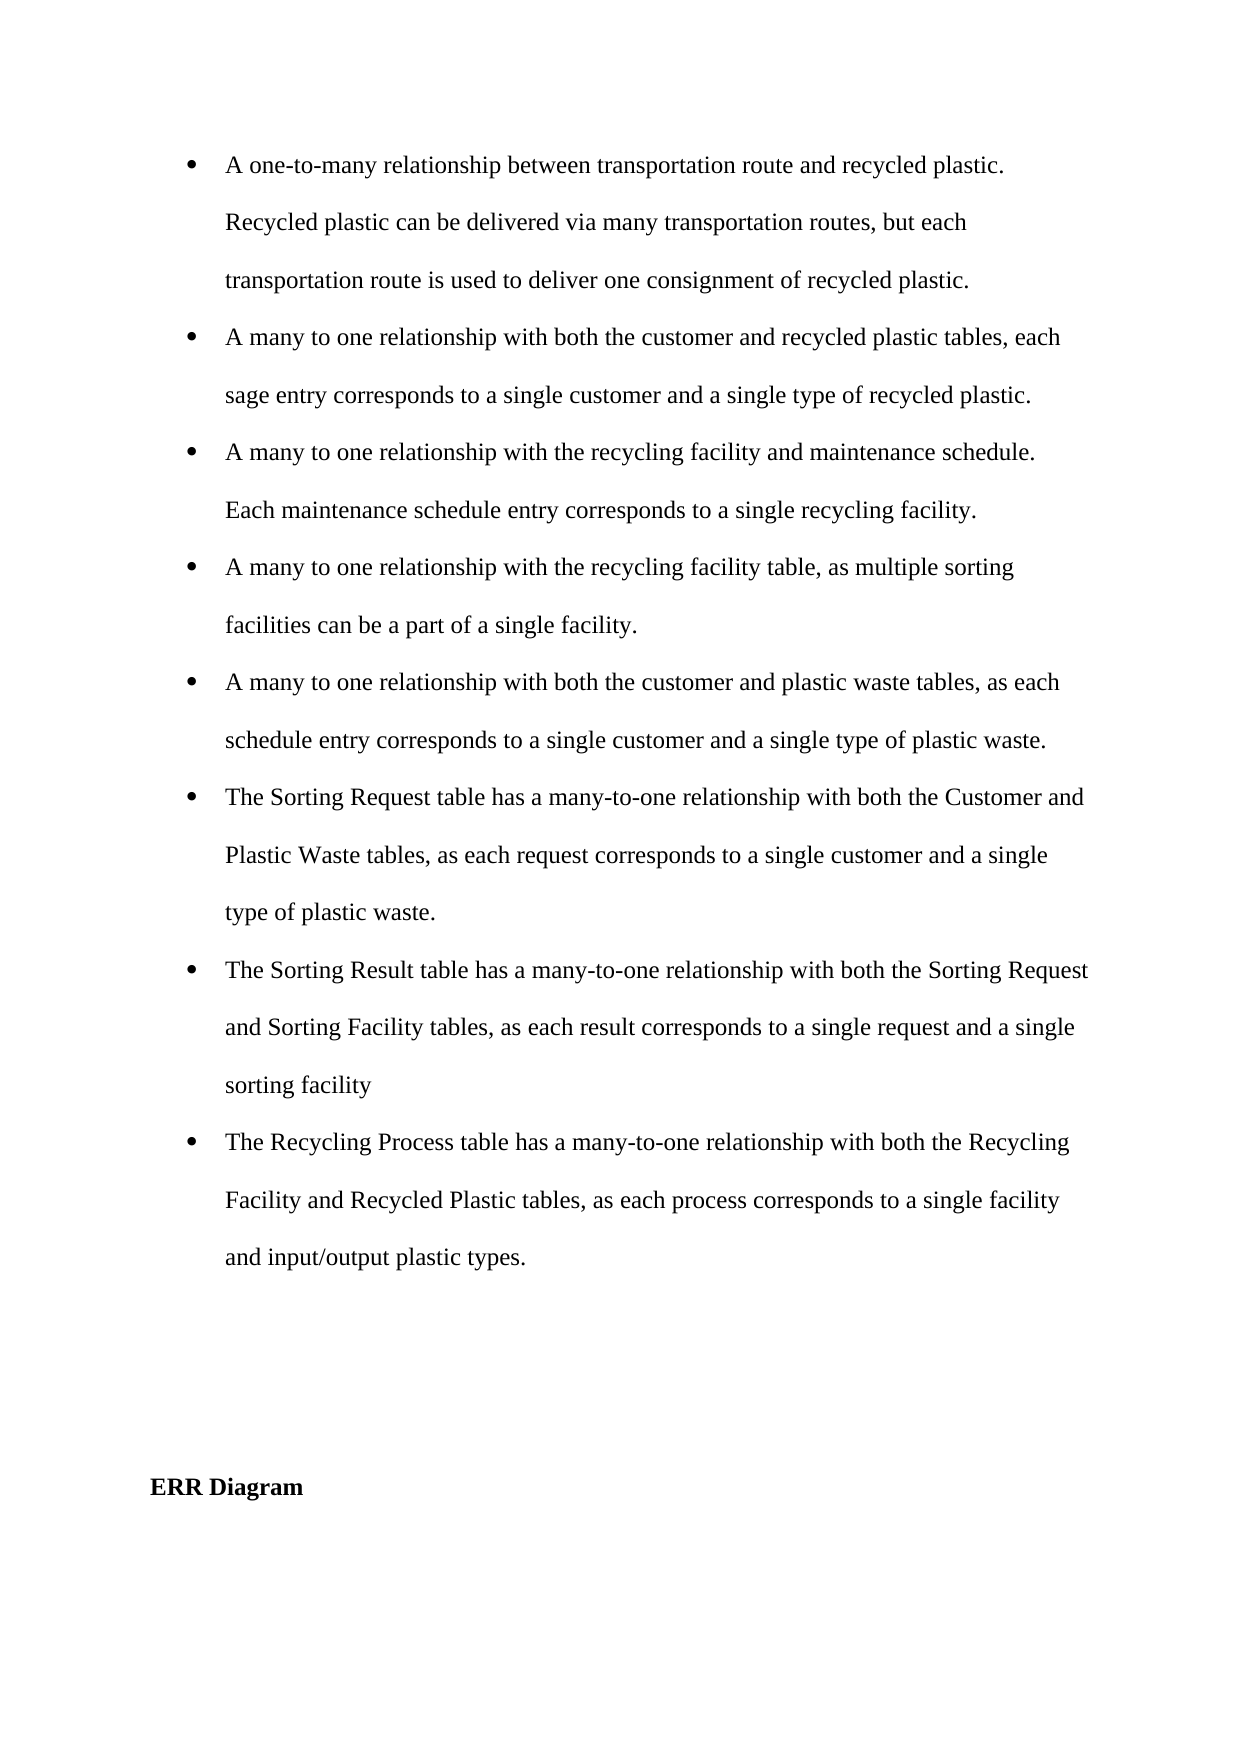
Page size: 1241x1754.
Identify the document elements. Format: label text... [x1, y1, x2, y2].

list A one-to-many relationship between transportation route and recycled plastic. Recycled plastic can be delivered via many transportation routes, but each transportation route is used to deliver one consignment of recycled plastic. [187, 150, 1090, 294]
list The Recycling Process table has a many-to-one relationship with both the Recycling Facility and Recycled Plastic tables, as each process corresponds to a single facility and input/output plastic types. [187, 1127, 1090, 1271]
list A many to one relationship with the recycling facility table, as multiple sorting facilities can be a part of a single facility. [187, 552, 1090, 639]
text ERR Diagram [150, 1472, 1090, 1501]
list A many to one relationship with both the customer and plastic waste tables, as each schedule entry corresponds to a single customer and a single type of plastic waste. [187, 667, 1090, 754]
list A many to one relationship with the recycling facility and maintenance schedule. Each maintenance schedule entry corresponds to a single recycling facility. [187, 437, 1090, 524]
list A many to one relationship with both the customer and recycled plastic tables, each sage entry corresponds to a single customer and a single type of recycled plastic. [187, 322, 1090, 409]
list The Sorting Result table has a many-to-one relationship with both the Sorting Request and Sorting Facility tables, as each result corresponds to a single request and a single sorting facility [187, 955, 1090, 1099]
list The Sorting Request table has a many-to-one relationship with both the Customer and Plastic Waste tables, as each request corresponds to a single customer and a single type of plastic waste. [187, 782, 1090, 926]
